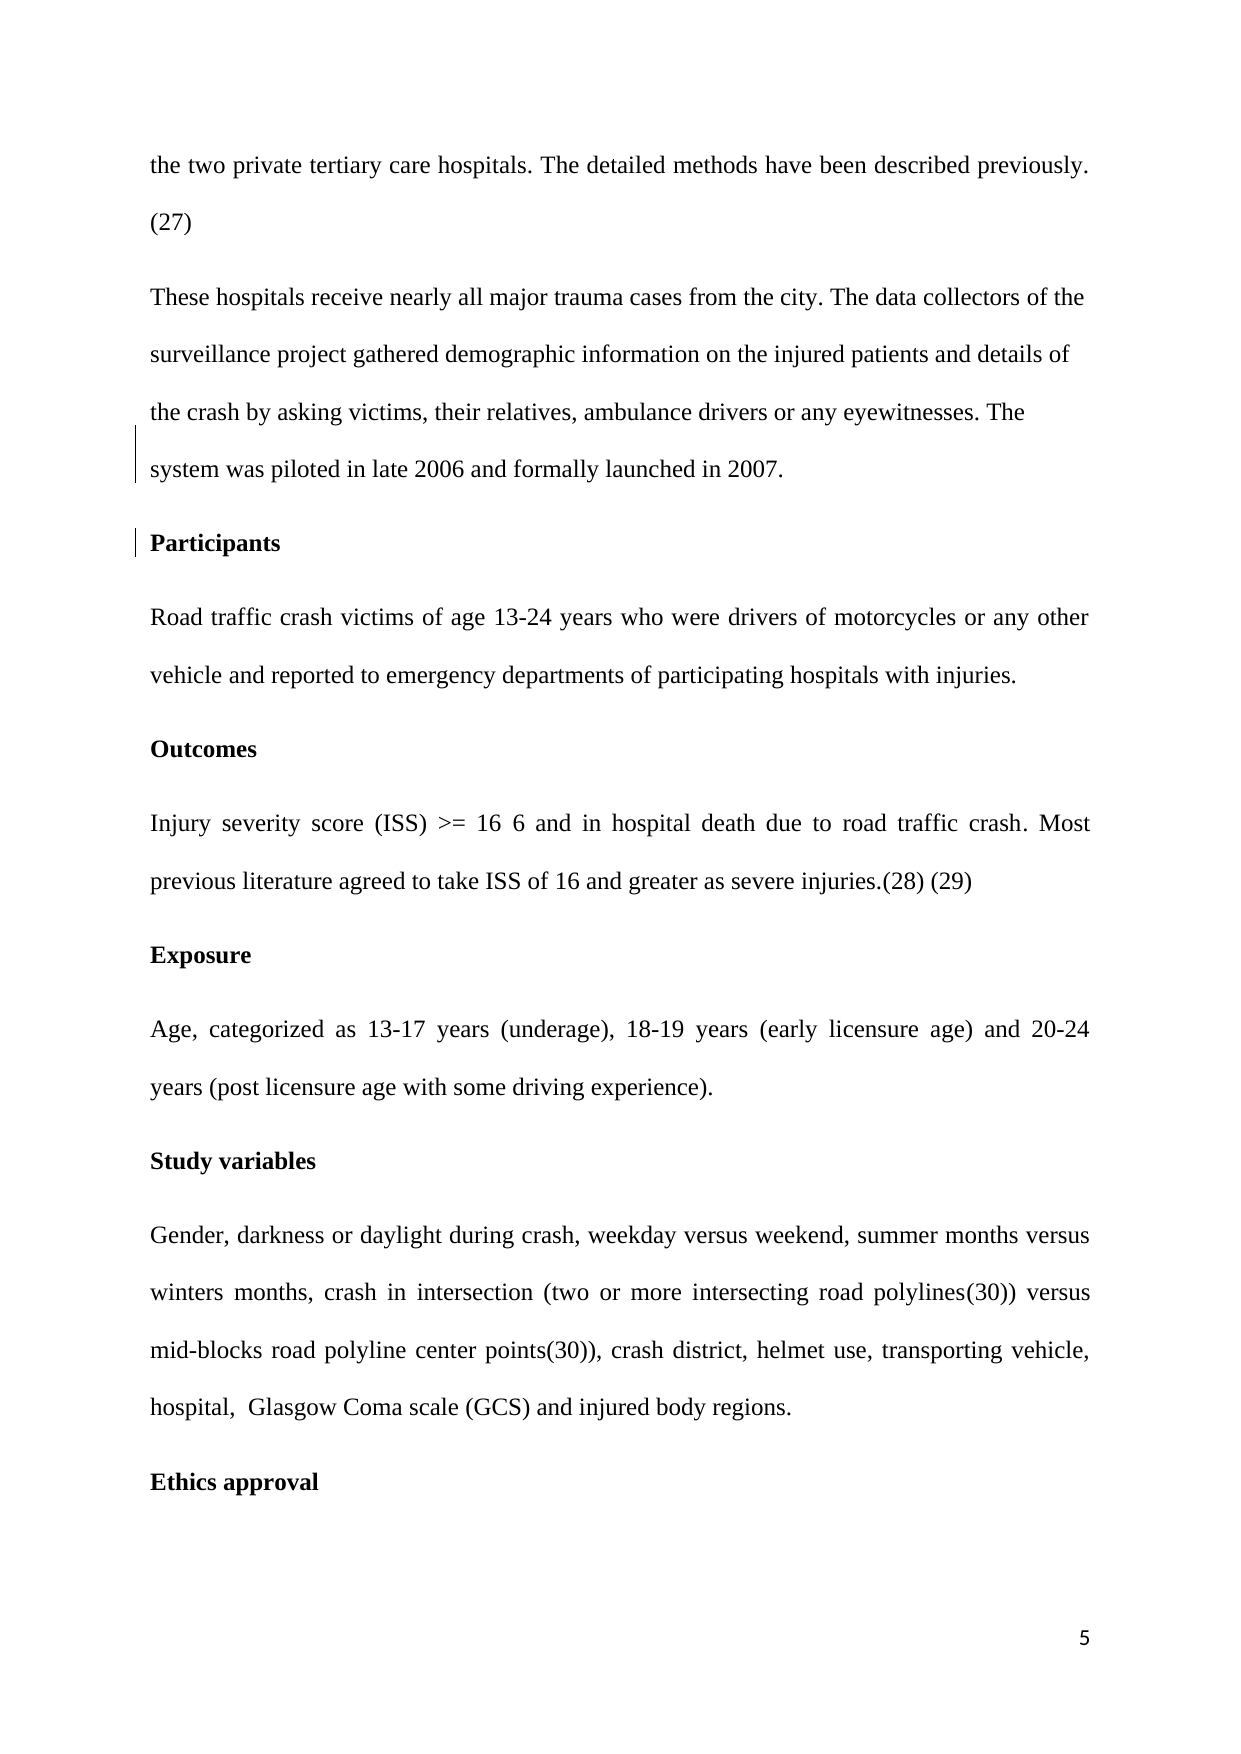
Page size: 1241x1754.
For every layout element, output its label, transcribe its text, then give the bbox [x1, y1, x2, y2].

text Participants [150, 528, 1090, 557]
text Outcomes [150, 734, 1090, 763]
text Age, categorized as 13-17 years (underage), 18-19 years (early licensure age) and 20-24 years (post licensure age with some driving experience). [150, 1014, 1090, 1100]
text Gender, darkness or daylight during crash, weekday versus weekend, summer months versus winters months, crash in intersection (two or more intersecting road polylines(30)) versus mid-blocks road polyline center points(30)), crash district, helmet use, transporting vehicle, hospital, Glasgow Coma scale (GCS) and injured body regions. [150, 1220, 1090, 1421]
text Study variables [150, 1146, 1090, 1174]
text Exposure [150, 940, 1090, 969]
text Injury severity score (ISS) >= 16 6 and in hospital death due to road traffic crash. Most previous literature agreed to take ISS of 16 and greater as severe injuries.(28) (29) [150, 808, 1090, 894]
text Road traffic crash victims of age 13-24 years who were drivers of motorcycles or any other vehicle and reported to emergency departments of participating hospitals with injuries. [150, 602, 1090, 689]
text Ethics approval [150, 1467, 1090, 1495]
text These hospitals receive nearly all major trauma cases from the city. The data collectors of the surveillance project gathered demographic information on the injured patients and details of the crash by asking victims, their relatives, ambulance drivers or any eyewitnesses. The system was piloted in late 2006 and formally launched in 2007. [150, 282, 1090, 483]
